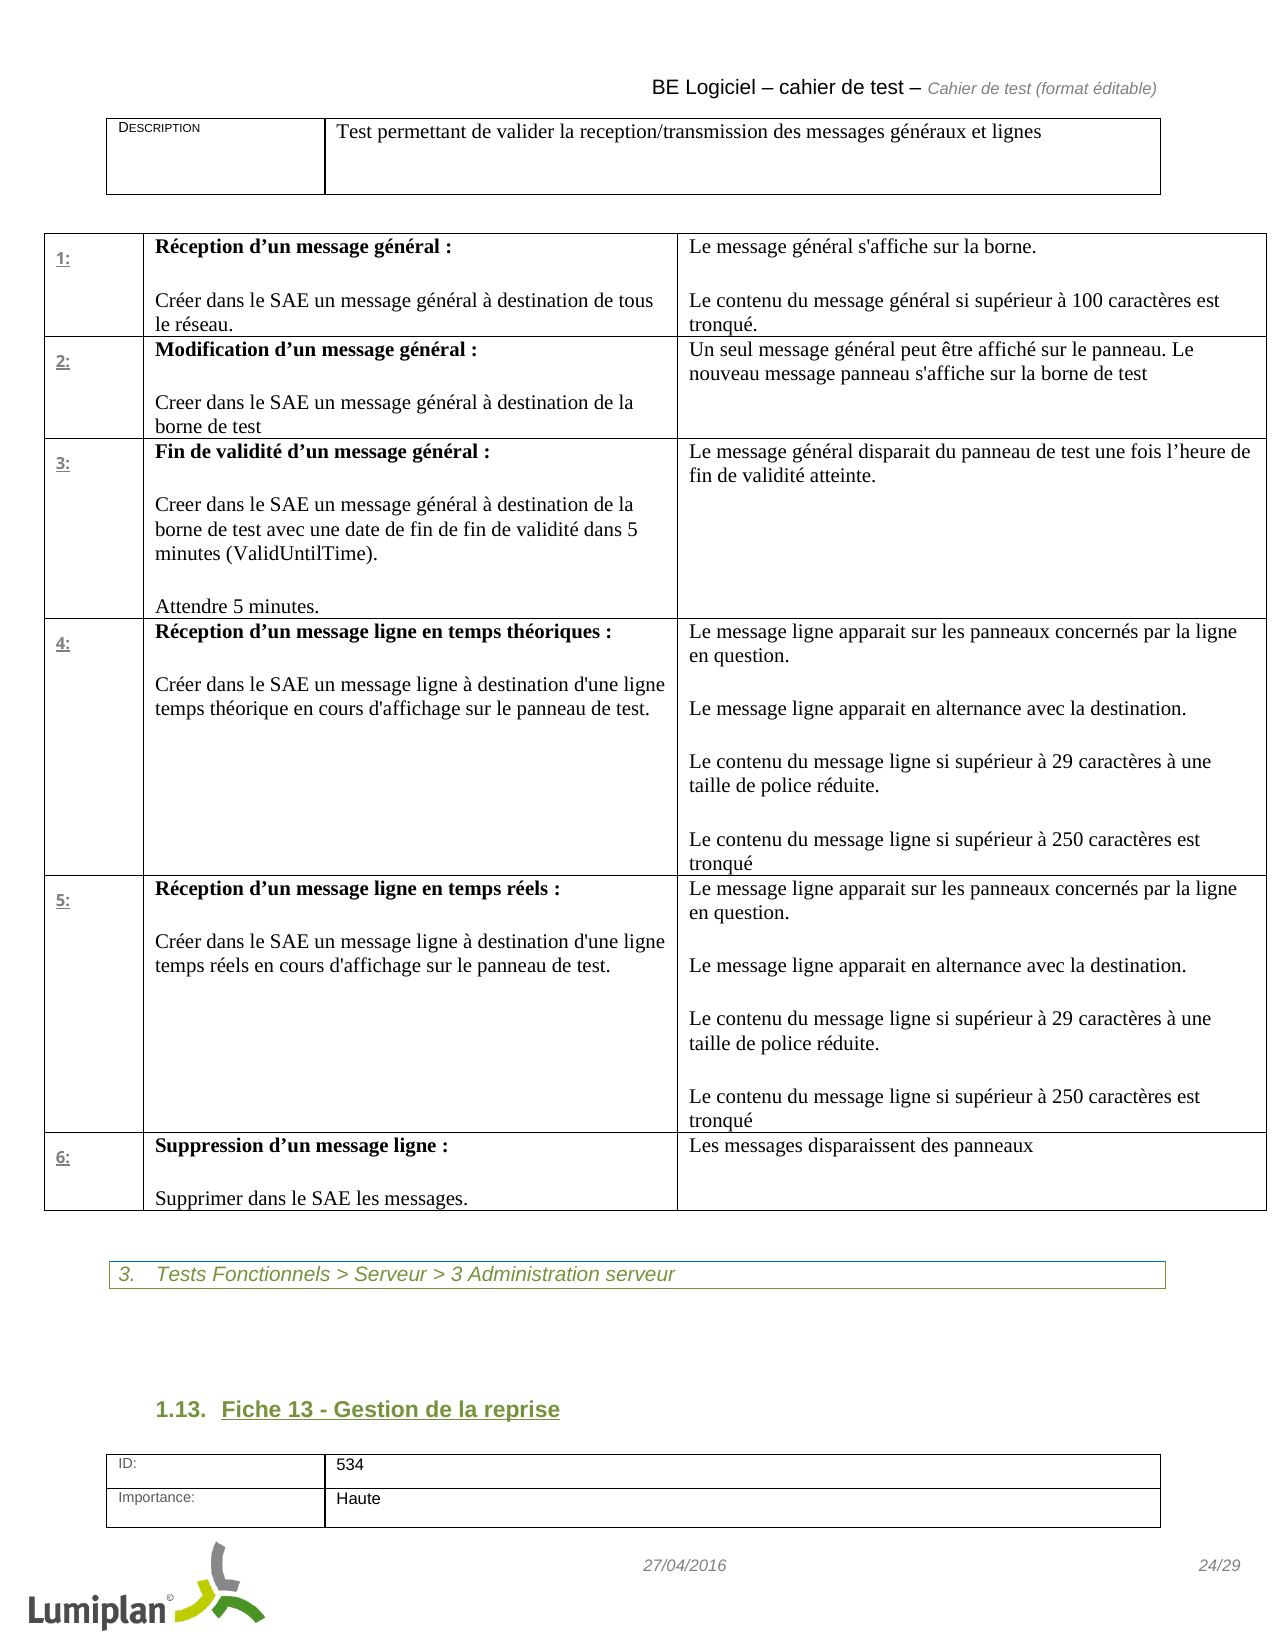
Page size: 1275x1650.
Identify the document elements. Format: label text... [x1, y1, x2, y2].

table_cell 5: [45, 876, 143, 1132]
table_cell Description [107, 119, 324, 194]
table_header 1: [45, 234, 143, 336]
subtitle Tests Fonctionnels > Serveur > 3 Administration serveur [110, 1262, 1165, 1288]
table_header Réception d’un message général : Créer dans le SAE un message général à destination de tous le réseau. [144, 234, 677, 336]
table_cell Le message ligne apparait sur les panneaux concernés par la ligne en question. Le message ligne apparait en alternance avec la destination. Le contenu du message ligne si supérieur à 29 caractères à une taille de police réduite. Le contenu du message ligne si supérieur à 250 caractères est tronqué [678, 876, 1266, 1132]
table_cell Un seul message général peut être affiché sur le panneau. Le nouveau message panneau s'affiche sur la borne de test [678, 337, 1266, 438]
table_cell Modification d’un message général : Creer dans le SAE un message général à destination de la borne de test [144, 337, 677, 438]
table_header ID: [107, 1455, 324, 1488]
table_cell Réception d’un message ligne en temps réels : Créer dans le SAE un message ligne à destination d'une ligne temps réels en cours d'affichage sur le panneau de test. [144, 876, 677, 1132]
table_cell 4: [45, 619, 143, 875]
table_header 534 [326, 1455, 1160, 1488]
table_cell Suppression d’un message ligne : Supprimer dans le SAE les messages. [144, 1133, 677, 1210]
table_cell 3: [45, 439, 143, 618]
table_cell Le message ligne apparait sur les panneaux concernés par la ligne en question. Le message ligne apparait en alternance avec la destination. Le contenu du message ligne si supérieur à 29 caractères à une taille de police réduite. Le contenu du message ligne si supérieur à 250 caractères est tronqué [678, 619, 1266, 875]
table_cell 2: [45, 337, 143, 438]
table_cell Réception d’un message ligne en temps théoriques : Créer dans le SAE un message ligne à destination d'une ligne temps théorique en cours d'affichage sur le panneau de test. [144, 619, 677, 875]
table_header Le message général s'affiche sur la borne. Le contenu du message général si supérieur à 100 caractères est tronqué. [678, 234, 1266, 336]
table_cell Haute [326, 1489, 1160, 1527]
table_cell Les messages disparaissent des panneaux [678, 1133, 1266, 1210]
table_cell Test permettant de valider la reception/transmission des messages généraux et lignes [326, 119, 1160, 194]
table_cell Importance: [107, 1489, 324, 1527]
table_cell 6: [45, 1133, 143, 1210]
table_cell Le message général disparait du panneau de test une fois l’heure de fin de validité atteinte. [678, 439, 1266, 618]
picture [20, 1534, 272, 1635]
subtitle Fiche 13 - Gestion de la reprise [155, 1396, 1157, 1422]
table_cell Fin de validité d’un message général : Creer dans le SAE un message général à destination de la borne de test avec une date de fin de fin de validité dans 5 minutes (ValidUntilTime). Attendre 5 minutes. [144, 439, 677, 618]
